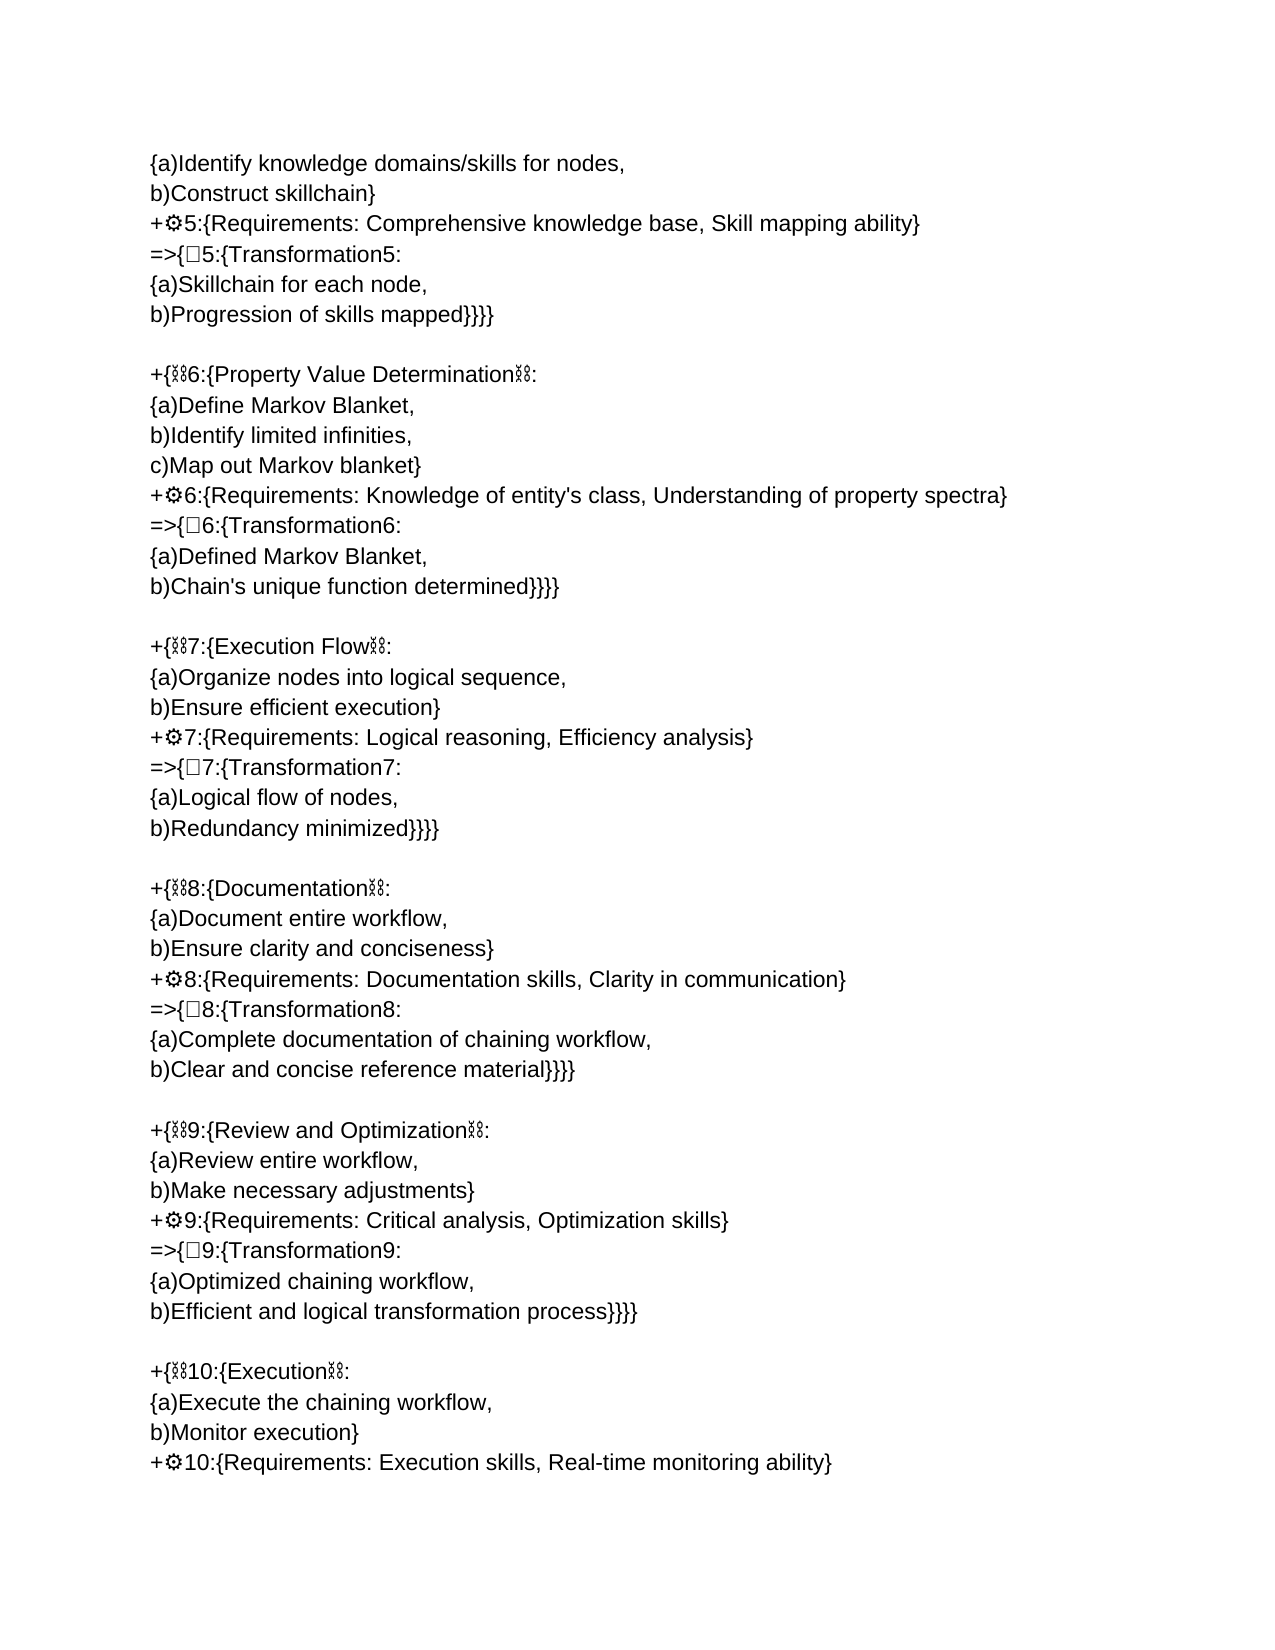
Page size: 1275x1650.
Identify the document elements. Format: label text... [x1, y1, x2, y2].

text b)Ensure clarity and conciseness} [150, 935, 1125, 962]
text +⚙️10:{Requirements: Execution skills, Real-time monitoring ability} [150, 1449, 1125, 1475]
text b)Construct skillchain} [150, 180, 1125, 207]
text +{🧵⛓️9:{Review and Optimization⛓️: [150, 1117, 1125, 1143]
text {a)Document entire workflow, [150, 905, 1125, 932]
text +⚙️6:{Requirements: Knowledge of entity's class, Understanding of property spectra} [150, 482, 1125, 509]
text +{🧵⛓️7:{Execution Flow⛓️: [150, 633, 1125, 660]
text =>{🔗8:{Transformation8: [150, 996, 1125, 1022]
text {a)Organize nodes into logical sequence, [150, 663, 1125, 690]
text =>{🔗9:{Transformation9: [150, 1237, 1125, 1264]
text +{🐲⛓️10:{Execution⛓️: [150, 1358, 1125, 1385]
text +{🐲⛓️8:{Documentation⛓️: [150, 875, 1125, 901]
text {a)Defined Markov Blanket, [150, 543, 1125, 569]
text =>{🔗7:{Transformation7: [150, 754, 1125, 781]
text +⚙️9:{Requirements: Critical analysis, Optimization skills} [150, 1207, 1125, 1234]
text {a)Skillchain for each node, [150, 271, 1125, 297]
text =>{🔗6:{Transformation6: [150, 512, 1125, 539]
text {a)Execute the chaining workflow, [150, 1388, 1125, 1415]
text b)Redundancy minimized}}}} [150, 814, 1125, 841]
text +⚙️7:{Requirements: Logical reasoning, Efficiency analysis} [150, 724, 1125, 750]
text {a)Define Markov Blanket, [150, 392, 1125, 418]
text b)Efficient and logical transformation process}}}} [150, 1298, 1125, 1324]
text +{🐲⛓️6:{Property Value Determination⛓️: [150, 361, 1125, 388]
text {a)Complete documentation of chaining workflow, [150, 1026, 1125, 1052]
text {a)Logical flow of nodes, [150, 784, 1125, 811]
text b)Ensure efficient execution} [150, 694, 1125, 720]
text +⚙️5:{Requirements: Comprehensive knowledge base, Skill mapping ability} [150, 210, 1125, 237]
text b)Identify limited infinities, [150, 422, 1125, 448]
text {a)Review entire workflow, [150, 1147, 1125, 1173]
text {a)Optimized chaining workflow, [150, 1268, 1125, 1294]
text b)Progression of skills mapped}}}} [150, 301, 1125, 327]
text =>{🔗5:{Transformation5: [150, 241, 1125, 267]
text b)Clear and concise reference material}}}} [150, 1056, 1125, 1083]
text c)Map out Markov blanket} [150, 452, 1125, 478]
text b)Monitor execution} [150, 1419, 1125, 1445]
text {a)Identify knowledge domains/skills for nodes, [150, 150, 1125, 176]
text b)Make necessary adjustments} [150, 1177, 1125, 1203]
text b)Chain's unique function determined}}}} [150, 573, 1125, 599]
text +⚙️8:{Requirements: Documentation skills, Clarity in communication} [150, 966, 1125, 992]
